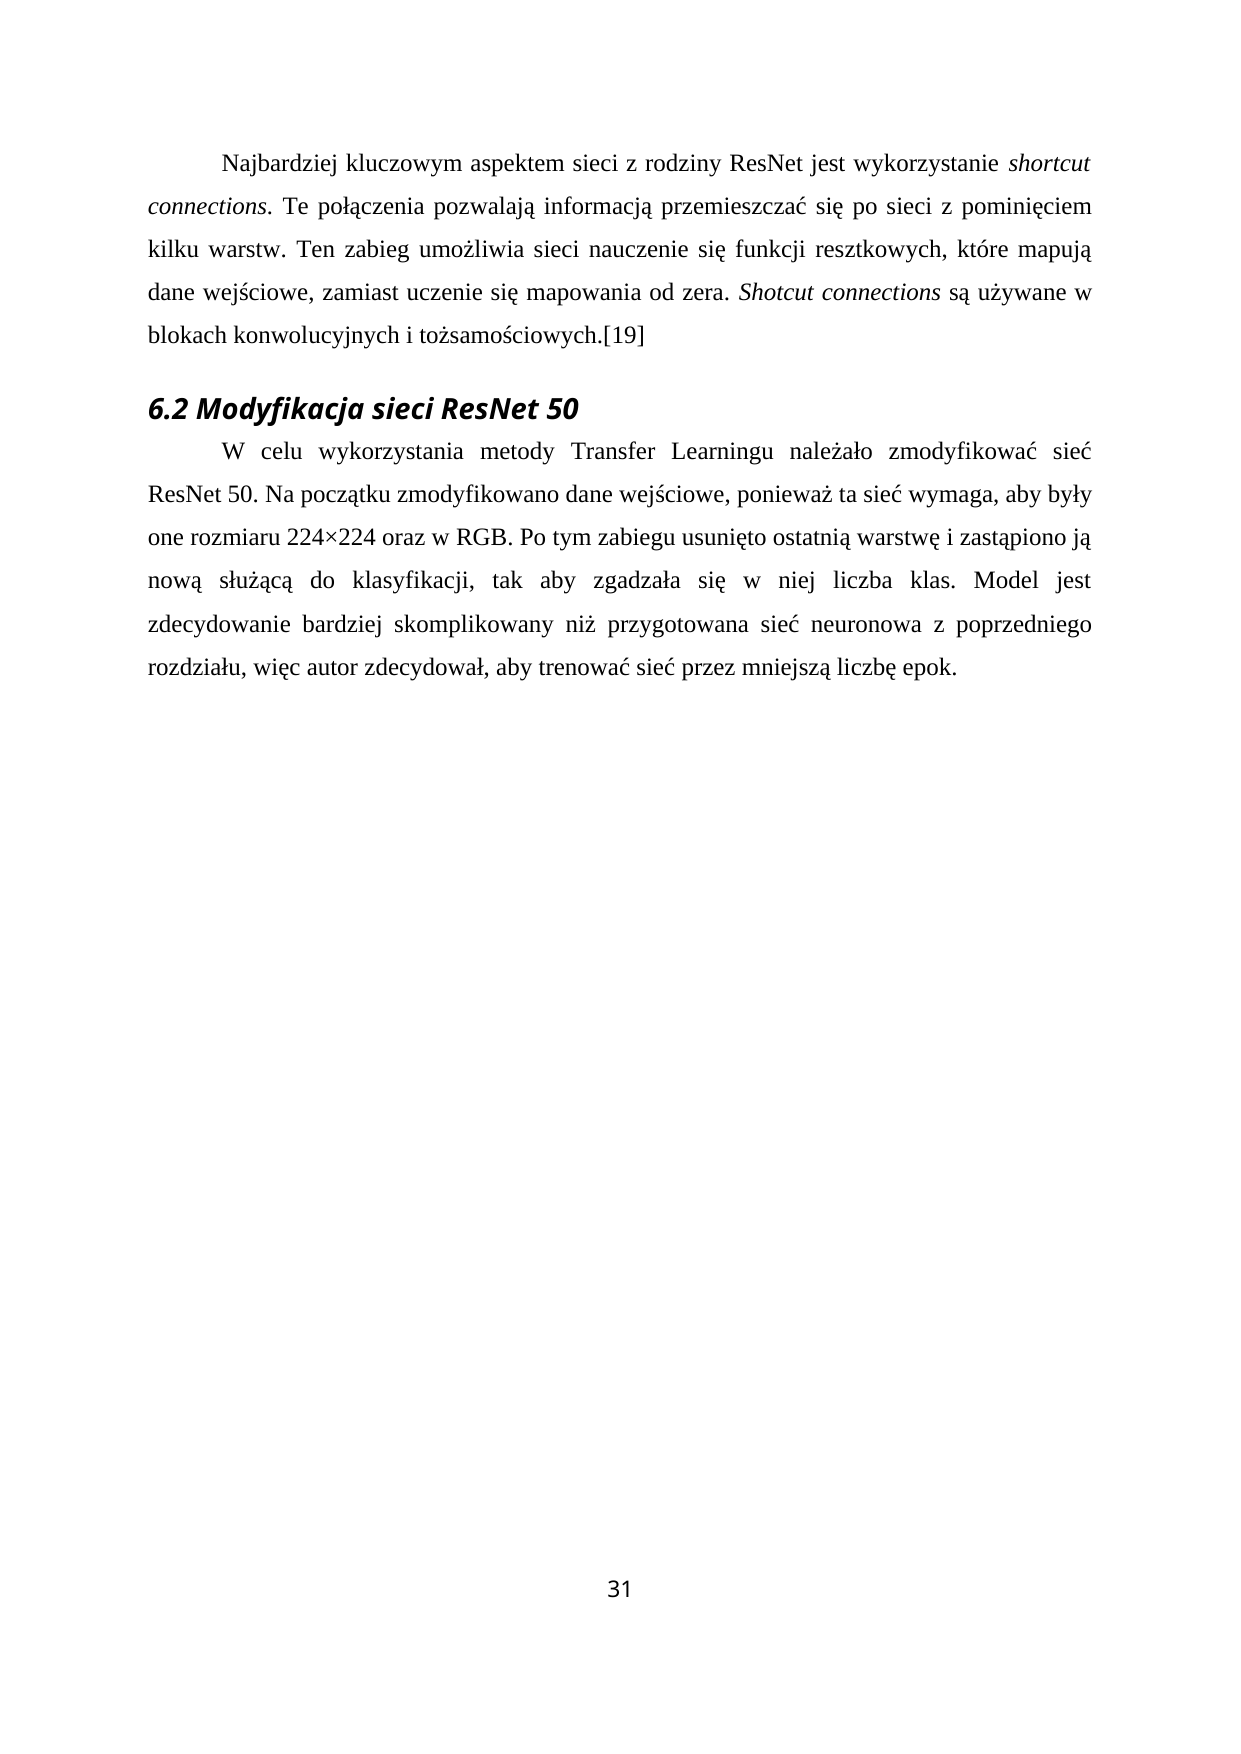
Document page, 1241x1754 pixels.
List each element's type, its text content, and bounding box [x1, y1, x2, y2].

text W celu wykorzystania metody Transfer Learningu należało zmodyfikować sieć ResNet 50. Na początku zmodyfikowano dane wejściowe, ponieważ ta sieć wymaga, aby były one rozmiaru 224×224 oraz w RGB. Po tym zabiegu usunięto ostatnią warstwę i zastąpiono ją nową służącą do klasyfikacji, tak aby zgadzała się w niej liczba klas. Model jest zdecydowanie bardziej skomplikowany niż przygotowana sieć neuronowa z poprzedniego rozdziału, więc autor zdecydował, aby trenować sieć przez mniejszą liczbę epok. [148, 436, 1093, 681]
subtitle 6.2 Modyfikacja sieci ResNet 50 [148, 388, 1093, 428]
text Najbardziej kluczowym aspektem sieci z rodziny ResNet jest wykorzystanie shortcut connections. Te połączenia pozwalają informacją przemieszczać się po sieci z pominięciem kilku warstw. Ten zabieg umożliwia sieci nauczenie się funkcji resztkowych, które mapują dane wejściowe, zamiast uczenie się mapowania od zera. Shotcut connections są używane w blokach konwolucyjnych i tożsamościowych.[19] [148, 148, 1093, 349]
